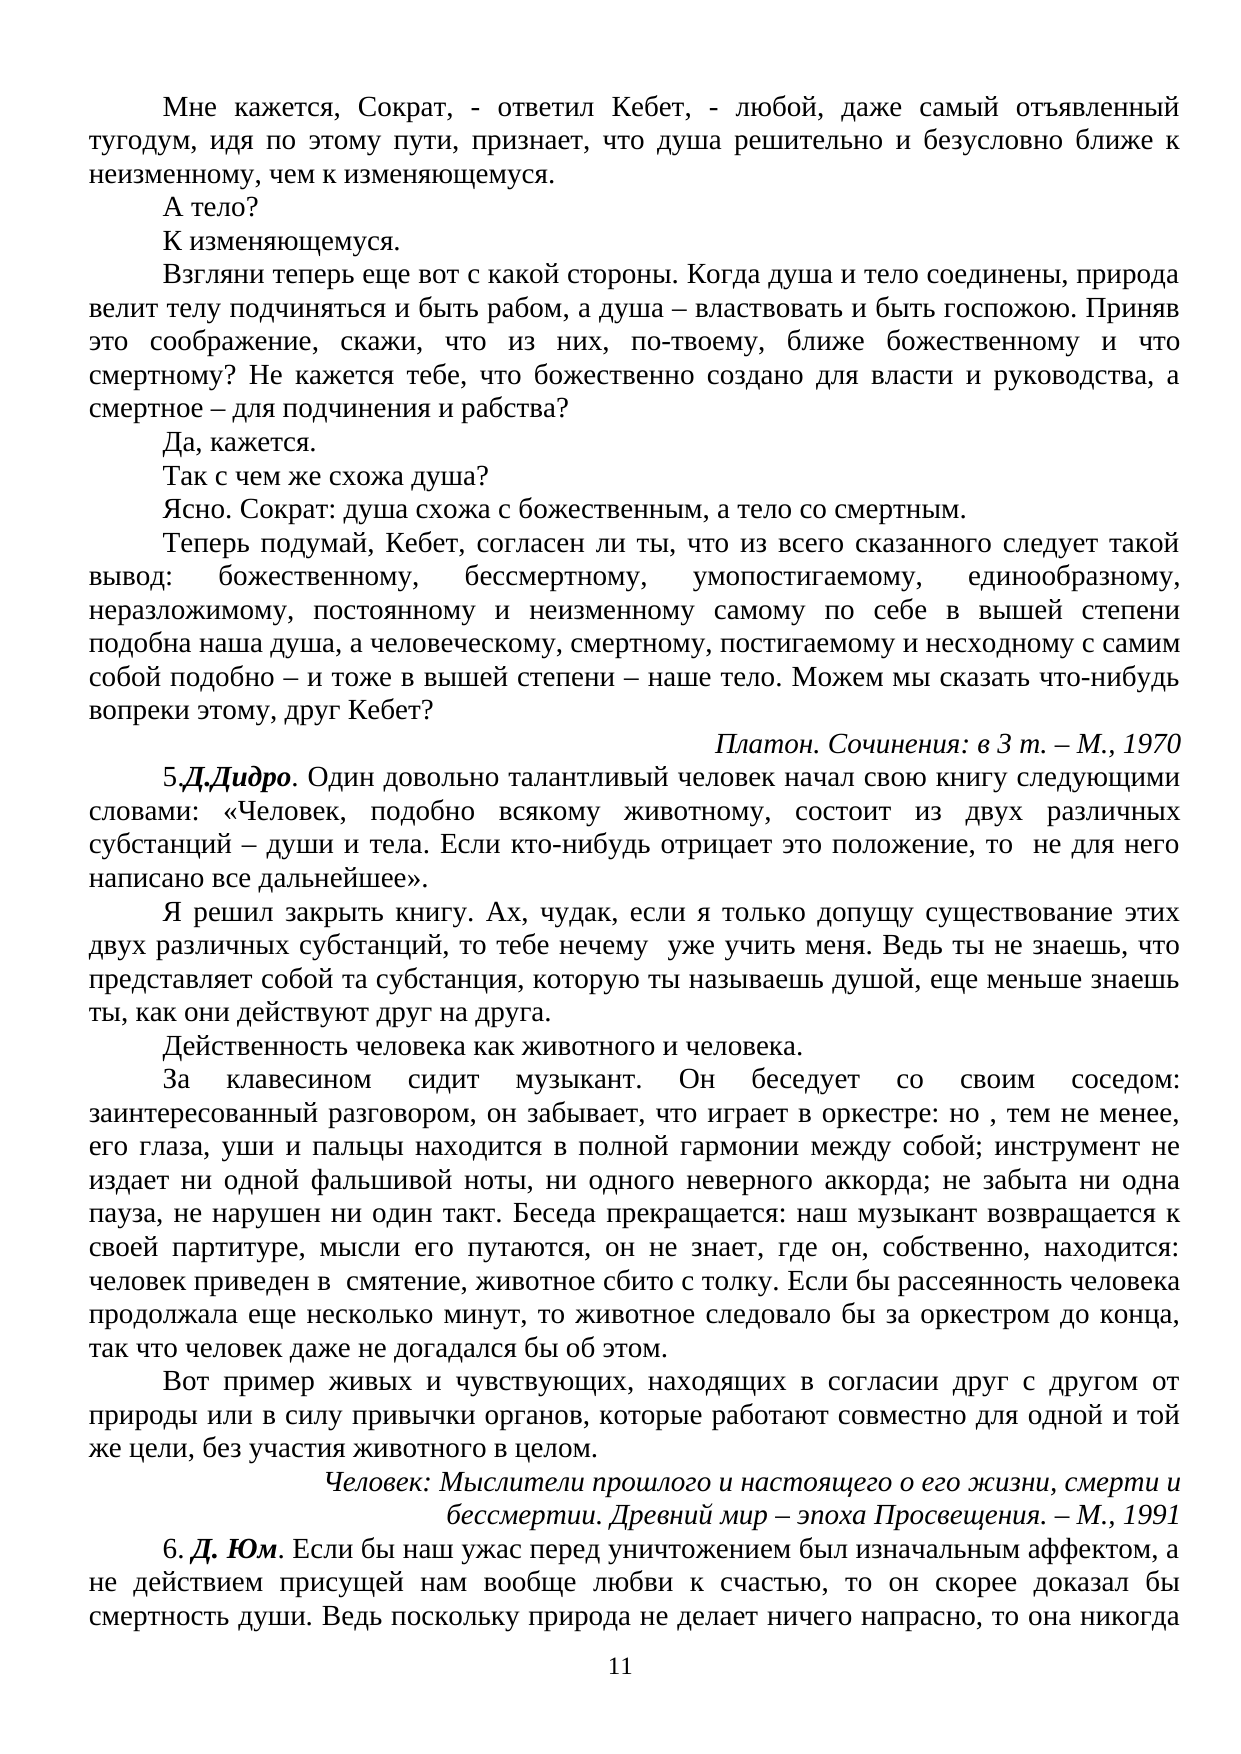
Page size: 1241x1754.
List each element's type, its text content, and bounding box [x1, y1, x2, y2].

text К изменяющемуся. [88, 223, 1181, 256]
text Мне кажется, Сократ, - ответил Кебет, - любой, даже самый отъявленный тугодум, идя по этому пути, признает, что душа решительно и безусловно ближе к неизменному, чем к изменяющемуся. [88, 89, 1181, 189]
text Ясно. Сократ: душа схожа с божественным, а тело со смертным. [88, 491, 1181, 525]
text За клавесином сидит музыкант. Он беседует со своим соседом: заинтересованный разговором, он забывает, что играет в оркестре: но , тем не менее, его глаза, уши и пальцы находится в полной гармонии между собой; инструмент не издает ни одной фальшивой ноты, ни одного неверного аккорда; не забыта ни одна пауза, не нарушен ни один такт. Беседа прекращается: наш музыкант возвращается к своей партитуре, мысли его путаются, он не знает, где он, собственно, находится: человек приведен в смятение, животное сбито с толку. Если бы рассеянность человека продолжала еще несколько минут, то животное следовало бы за оркестром до конца, так что человек даже не догадался бы об этом. [88, 1061, 1181, 1363]
text Взгляни теперь еще вот с какой стороны. Когда душа и тело соединены, природа велит телу подчиняться и быть рабом, а душа – властвовать и быть госпожою. Приняв это соображение, скажи, что из них, по-твоему, ближе божественному и что смертному? Не кажется тебе, что божественно создано для власти и руководства, а смертное – для подчинения и рабства? [88, 256, 1181, 424]
text А тело? [88, 189, 1181, 223]
text Человек: Мыслители прошлого и настоящего о его жизни, смерти и бессмертии. Древний мир – эпоха Просвещения. – М., 1991 [207, 1464, 1181, 1531]
text Да, кажется. [88, 424, 1181, 458]
text 5.Д.Дидро. Один довольно талантливый человек начал свою книгу следующими словами: «Человек, подобно всякому животному, состоит из двух различных субстанций – души и тела. Если кто-нибудь отрицает это положение, то не для него написано все дальнейшее». [88, 759, 1181, 894]
text Вот пример живых и чувствующих, находящих в согласии друг с другом от природы или в силу привычки органов, которые работают совместно для одной и той же цели, без участия животного в целом. [88, 1363, 1181, 1464]
text Платон. Сочинения: в 3 т. – М., 1970 [428, 726, 1181, 759]
text Теперь подумай, Кебет, согласен ли ты, что из всего сказанного следует такой вывод: божественному, бессмертному, умопостигаемому, единообразному, неразложимому, постоянному и неизменному самому по себе в вышей степени подобна наша душа, а человеческому, смертному, постигаемому и несходному с самим собой подобно – и тоже в вышей степени – наше тело. Можем мы сказать что-нибудь вопреки этому, друг Кебет? [88, 525, 1181, 726]
text Действенность человека как животного и человека. [88, 1028, 1181, 1061]
text Я решил закрыть книгу. Ах, чудак, если я только допущу существование этих двух различных субстанций, то тебе нечему уже учить меня. Ведь ты не знаешь, что представляет собой та субстанция, которую ты называешь душой, еще меньше знаешь ты, как они действуют друг на друга. [88, 894, 1181, 1028]
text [88, 1531, 1181, 1632]
text Так с чем же схожа душа? [88, 458, 1181, 491]
